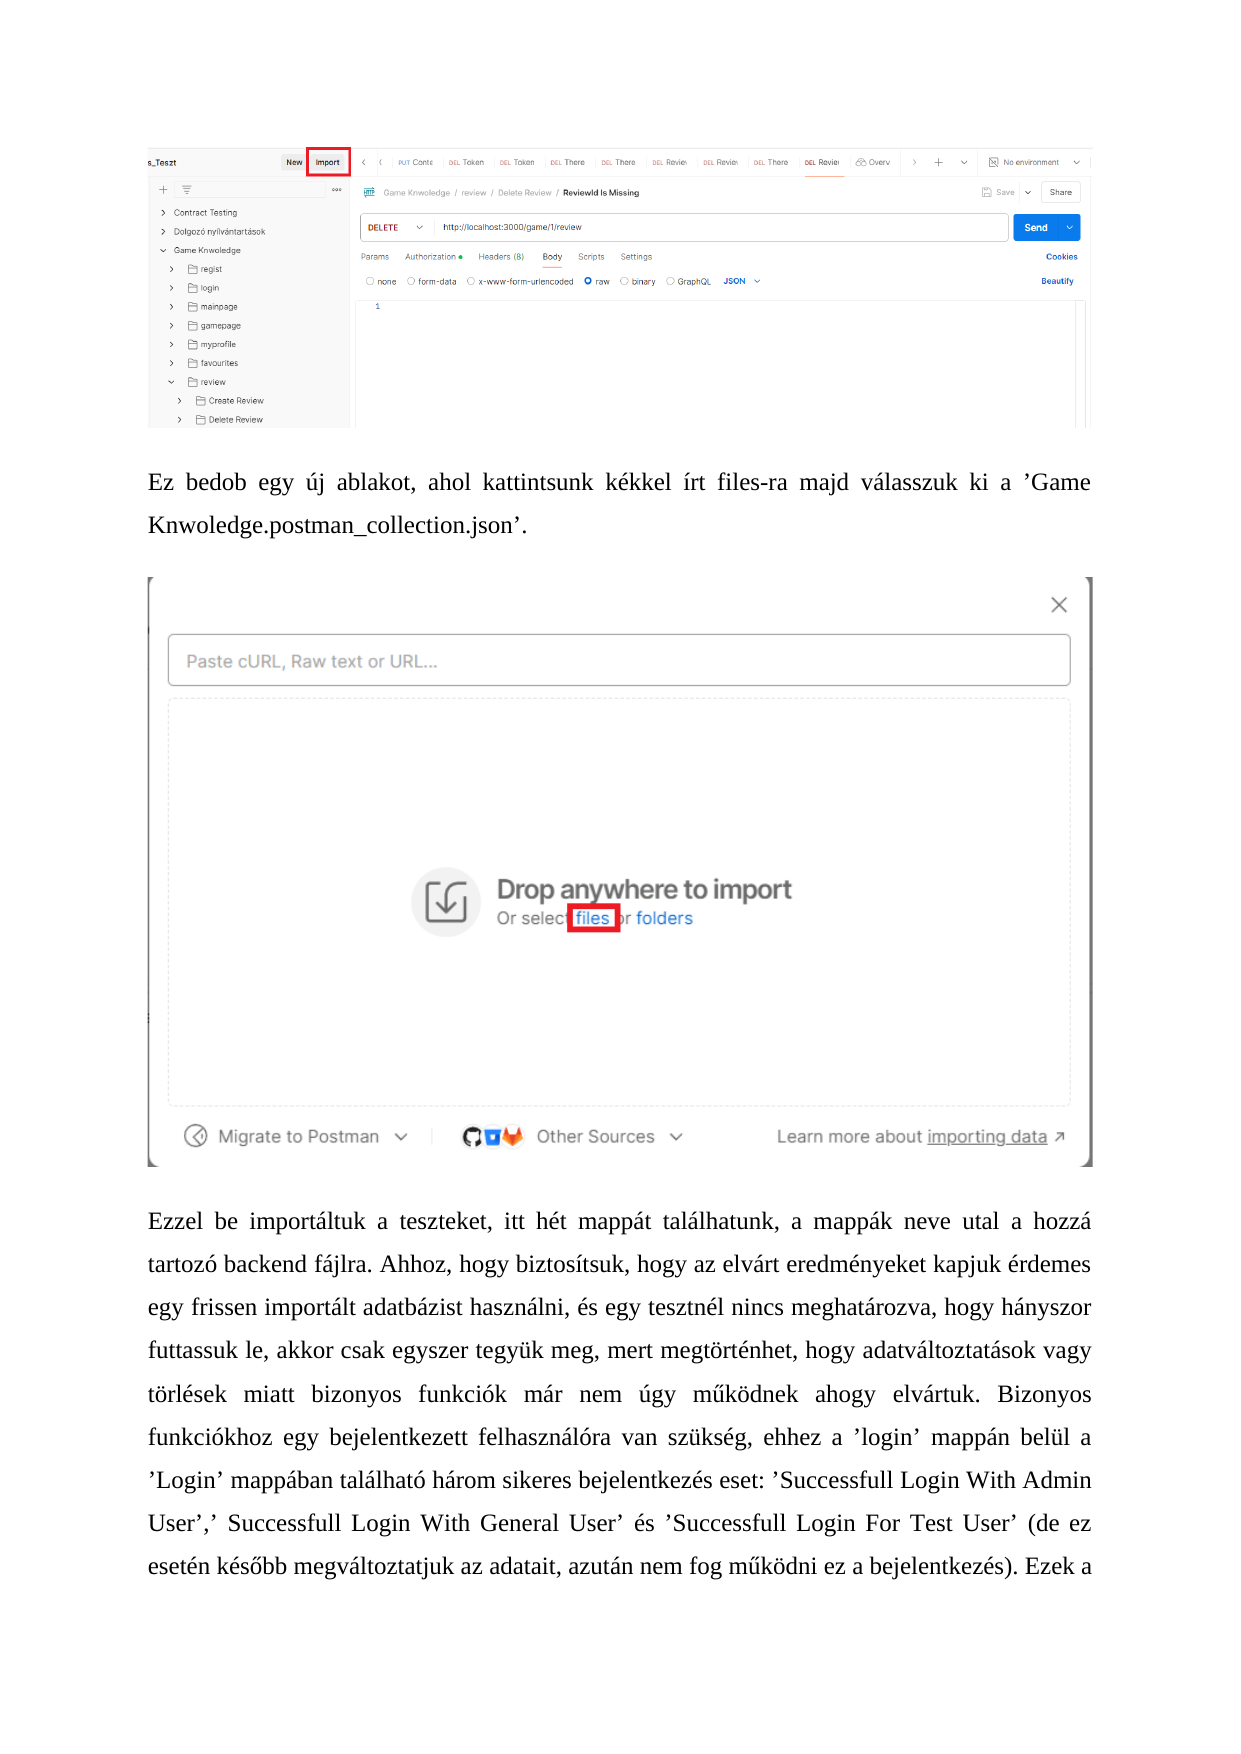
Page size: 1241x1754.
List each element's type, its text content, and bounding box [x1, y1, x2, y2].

picture [147, 147, 1093, 428]
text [148, 1206, 1093, 1580]
text Ez bedob egy új ablakot, ahol kattintsunk kékkel írt files-ra majd válasszuk ki a ’Game Knwoledge.postman_collection.json’. [148, 467, 1093, 538]
picture [147, 577, 1093, 1167]
